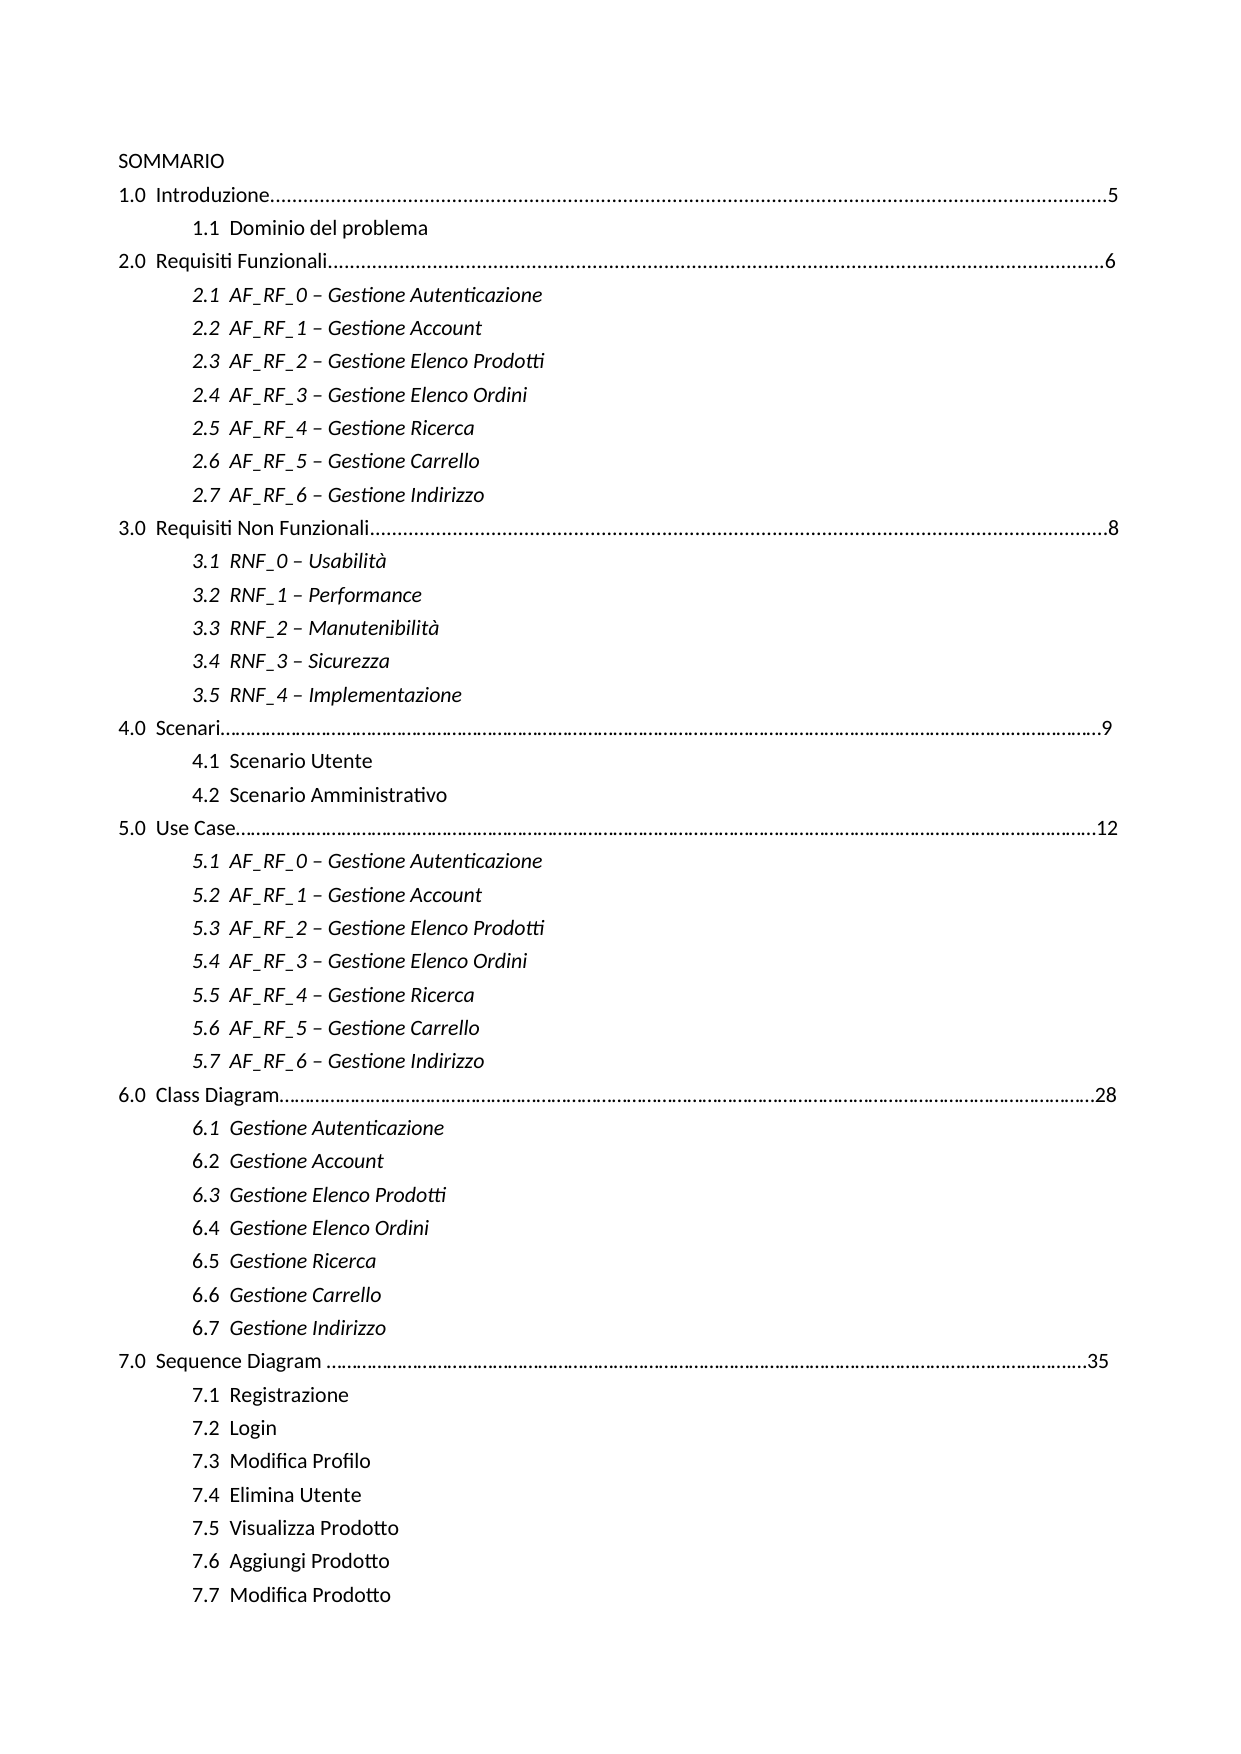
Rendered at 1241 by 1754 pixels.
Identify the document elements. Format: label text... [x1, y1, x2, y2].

list Scenario Utente [192, 748, 1122, 774]
list Gestione Ricerca [192, 1248, 1122, 1274]
list Use Case………………………………………………………………………………………………………………………………………………………12 [118, 814, 1122, 841]
list Requisiti Non Funzionali......................................................................................................................................8 [118, 514, 1122, 541]
list AF_RF_6 – Gestione Indirizzo [192, 481, 1122, 508]
list Gestione Account [192, 1148, 1122, 1174]
list Scenario Amministrativo [192, 781, 1122, 808]
list Gestione Indirizzo [192, 1314, 1122, 1341]
list Modifica Prodotto [192, 1581, 1122, 1608]
text SOMMARIO [118, 148, 1122, 174]
list AF_RF_3 – Gestione Elenco Ordini [192, 381, 1122, 408]
list RNF_1 – Performance [192, 581, 1122, 608]
list RNF_3 – Sicurezza [192, 648, 1122, 674]
list RNF_2 – Manutenibilità [192, 614, 1122, 641]
list Sequence Diagram ………………………………………………………………………………………………………………………………….…35 [118, 1348, 1122, 1374]
list AF_RF_3 – Gestione Elenco Ordini [192, 948, 1122, 974]
list AF_RF_1 – Gestione Account [192, 314, 1122, 341]
list Aggiungi Prodotto [192, 1548, 1122, 1574]
list AF_RF_1 – Gestione Account [192, 881, 1122, 908]
list AF_RF_2 – Gestione Elenco Prodotti [192, 914, 1122, 941]
list AF_RF_2 – Gestione Elenco Prodotti [192, 348, 1122, 374]
list AF_RF_5 – Gestione Carrello [192, 448, 1122, 474]
list Login [192, 1414, 1122, 1441]
list RNF_4 – Implementazione [192, 681, 1122, 708]
list AF_RF_4 – Gestione Ricerca [192, 981, 1122, 1008]
list Registrazione [192, 1381, 1122, 1408]
list Gestione Elenco Ordini [192, 1214, 1122, 1241]
list Dominio del problema [192, 214, 1122, 241]
list AF_RF_6 – Gestione Indirizzo [192, 1048, 1122, 1074]
list Introduzione........................................................................................................................................................5 [118, 181, 1122, 208]
list AF_RF_0 – Gestione Autenticazione [192, 281, 1122, 308]
list AF_RF_0 – Gestione Autenticazione [192, 848, 1122, 874]
list Gestione Elenco Prodotti [192, 1181, 1122, 1208]
list RNF_0 – Usabilità [192, 548, 1122, 574]
list Visualizza Prodotto [192, 1514, 1122, 1541]
list Gestione Autenticazione [192, 1114, 1122, 1141]
list Modifica Profilo [192, 1448, 1122, 1474]
list AF_RF_4 – Gestione Ricerca [192, 414, 1122, 441]
list AF_RF_5 – Gestione Carrello [192, 1014, 1122, 1041]
list Elimina Utente [192, 1481, 1122, 1508]
list Class Diagram………………………………………………………………………………………………………………………………………………28 [118, 1081, 1122, 1108]
list Requisiti Funzionali.............................................................................................................................................6 [118, 248, 1122, 274]
list Gestione Carrello [192, 1281, 1122, 1308]
list Scenari………………………………………………………………………………………………………………………………………….………………9 [118, 714, 1122, 741]
